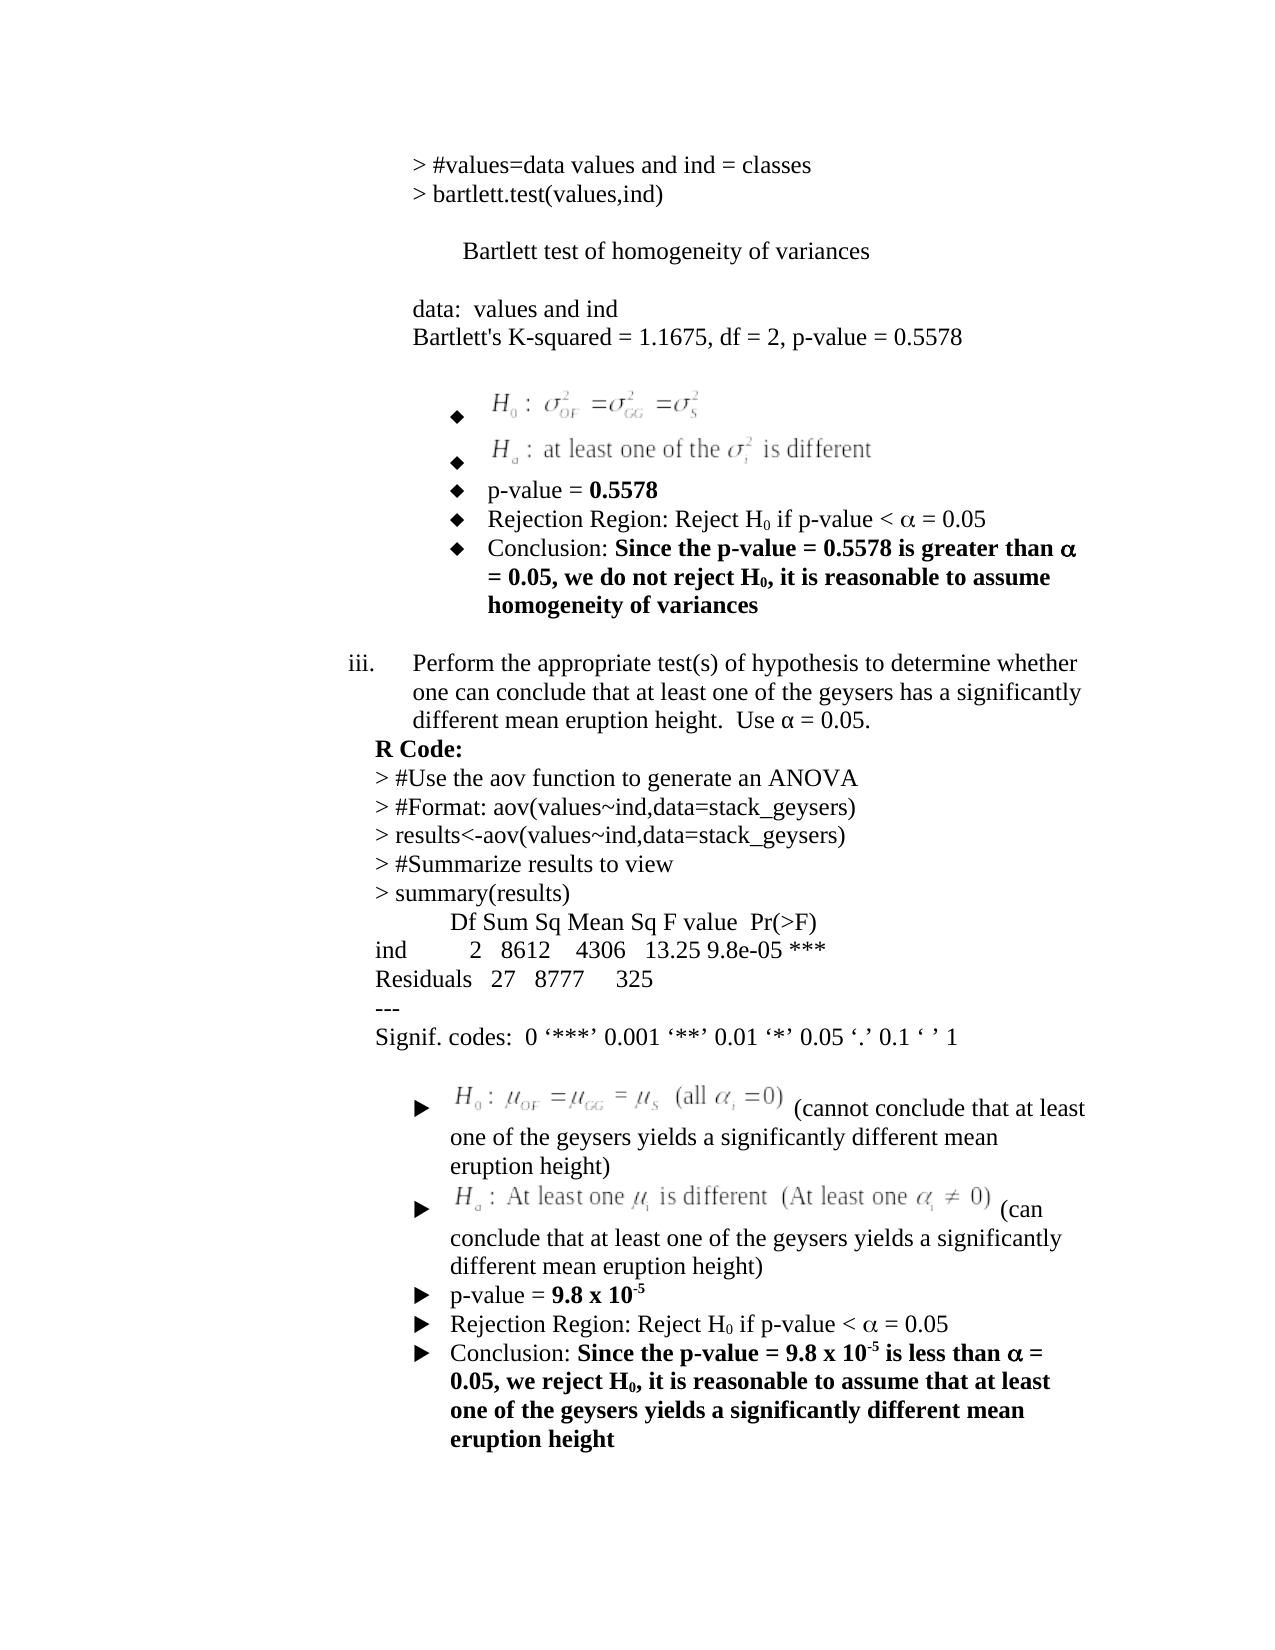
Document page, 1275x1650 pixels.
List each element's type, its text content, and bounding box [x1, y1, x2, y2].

text R Code: [375, 734, 1087, 763]
list (cannot conclude that at least one of the geysers yields a significantly different mean eruption height) [412, 1079, 1087, 1180]
text Signif. codes: 0 ‘***’ 0.001 ‘**’ 0.01 ‘*’ 0.05 ‘.’ 0.1 ‘ ’ 1 [375, 1022, 1087, 1051]
text > #values=data values and ind = classes [412, 150, 1087, 179]
text Bartlett test of homogeneity of variances [412, 236, 1087, 265]
text > #Summarize results to view [375, 849, 1087, 878]
text --- [375, 993, 1087, 1022]
text data: values and ind [412, 294, 1087, 322]
list Conclusion: Since the p-value = 9.8 x 10-5 is less than = 0.05, we reject H0, it is reasonable to assume that at least one of the geysers yields a significantly different mean eruption height [412, 1338, 1087, 1453]
text Bartlett's K-squared = 1.1675, df = 2, p-value = 0.5578 [412, 322, 1087, 351]
text > summary(results) [375, 878, 1087, 907]
text > #Use the aov function to generate an ANOVA [375, 763, 1087, 792]
list Rejection Region: Reject H0 if p-value < = 0.05 [412, 1309, 1087, 1338]
text > #Format: aov(values~ind,data=stack_geysers) [375, 792, 1087, 821]
list Perform the appropriate test(s) of hypothesis to determine whether one can conclude that at least one of the geysers has a significantly different mean eruption height. Use α = 0.05. [375, 648, 1087, 734]
list p-value = 0.5578 [450, 476, 1087, 504]
list p-value = 9.8 x 10-5 [412, 1280, 1087, 1309]
list Conclusion: Since the p-value = 0.5578 is greater than = 0.05, we do not reject H0, it is reasonable to assume homogeneity of variances [450, 533, 1087, 619]
text ind 2 8612 4306 13.25 9.8e-05 *** [375, 936, 1087, 964]
list Rejection Region: Reject H0 if p-value < = 0.05 [450, 504, 1087, 533]
text Df Sum Sq Mean Sq F value Pr(>F) [375, 907, 1087, 936]
text > results<-aov(values~ind,data=stack_geysers) [375, 821, 1087, 849]
text > bartlett.test(values,ind) [412, 179, 1087, 207]
list (can conclude that at least one of the geysers yields a significantly different mean eruption height) [412, 1180, 1087, 1280]
text Residuals 27 8777 325 [375, 964, 1087, 993]
